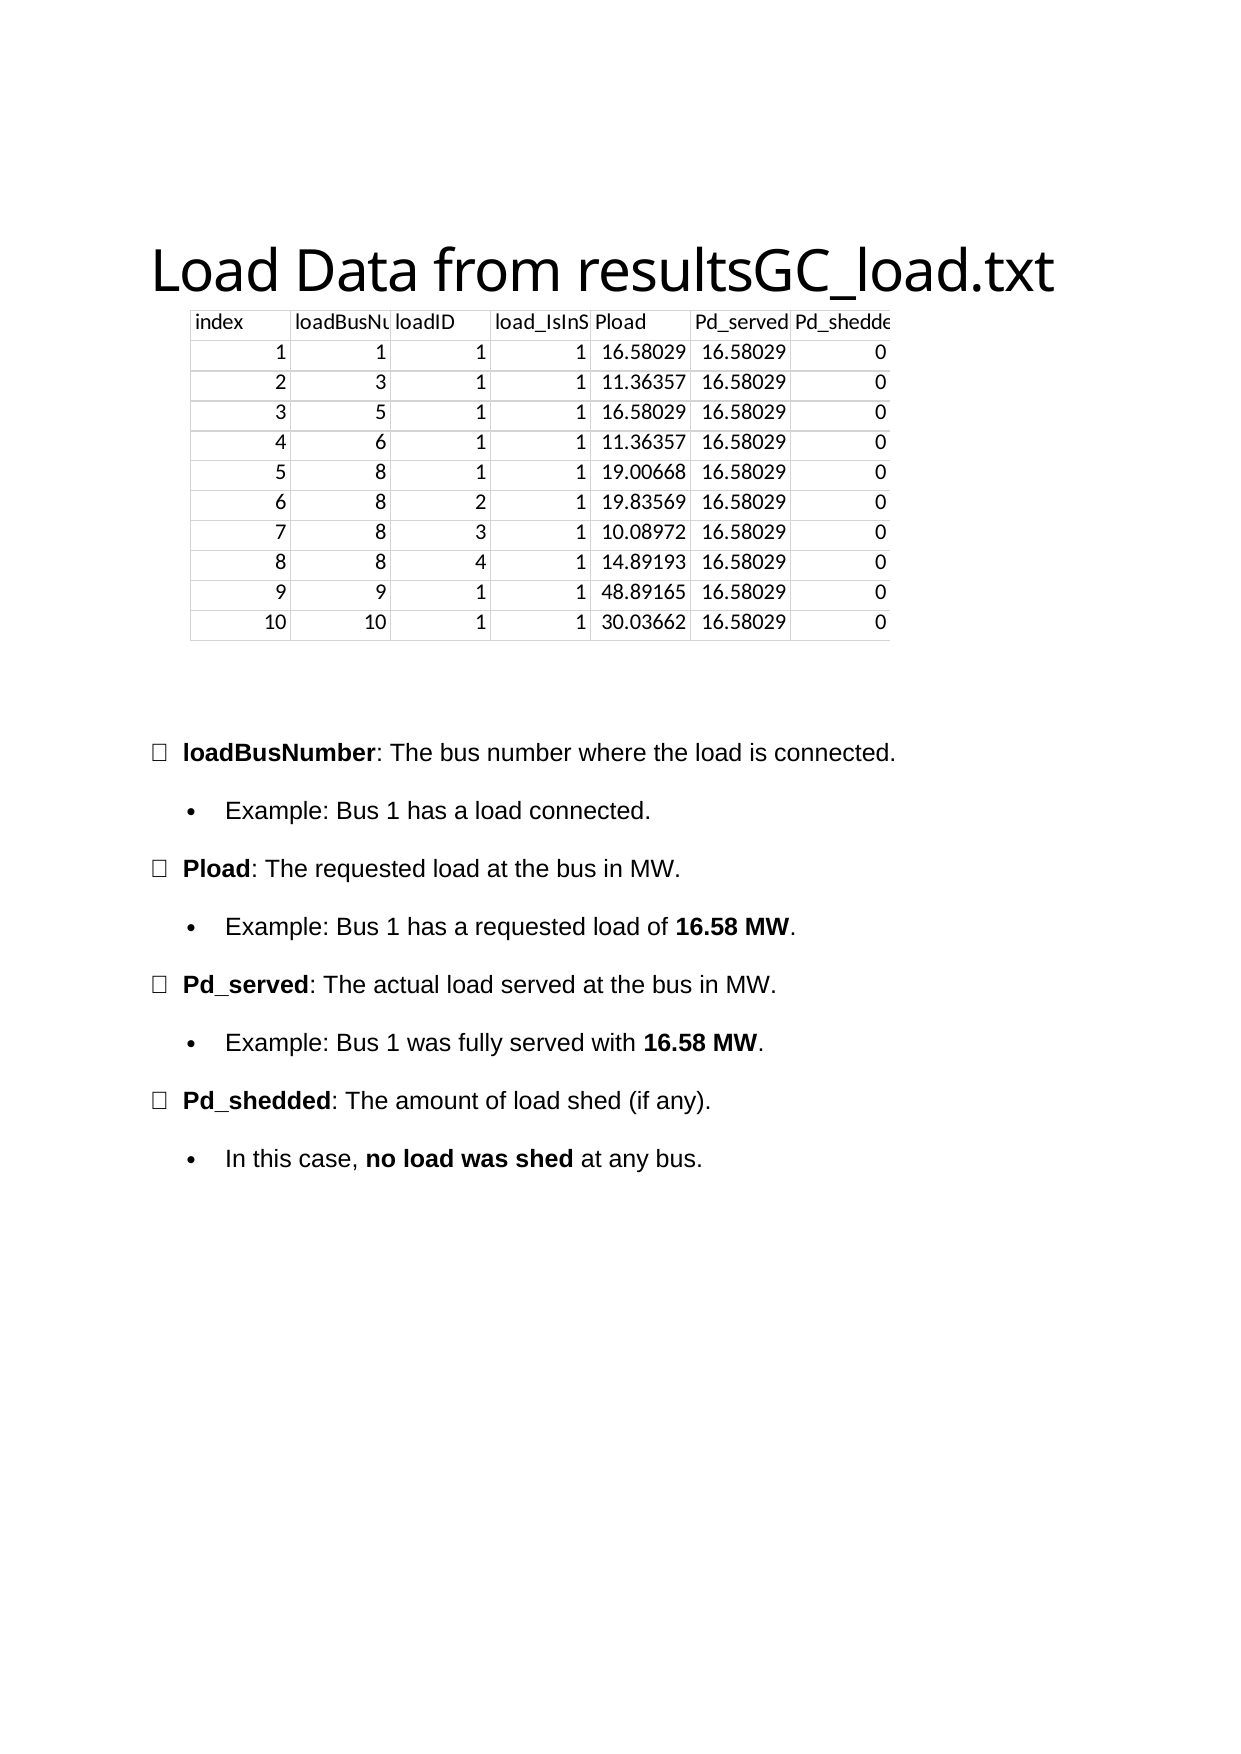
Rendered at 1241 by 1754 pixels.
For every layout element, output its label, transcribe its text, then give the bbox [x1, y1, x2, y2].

text  loadBusNumber: The bus number where the load is connected. [150, 738, 1090, 767]
list Example: Bus 1 has a requested load of 16.58 MW. [187, 912, 1090, 941]
text  Pd_served: The actual load served at the bus in MW. [150, 970, 1090, 999]
list Example: Bus 1 has a load connected. [187, 796, 1090, 825]
title Load Data from resultsGC_load.txt [150, 229, 1090, 309]
list Example: Bus 1 was fully served with 16.58 MW. [187, 1028, 1090, 1057]
text  Pload: The requested load at the bus in MW. [150, 854, 1090, 883]
list In this case, no load was shed at any bus. [187, 1144, 1090, 1172]
text  Pd_shedded: The amount of load shed (if any). [150, 1086, 1090, 1114]
